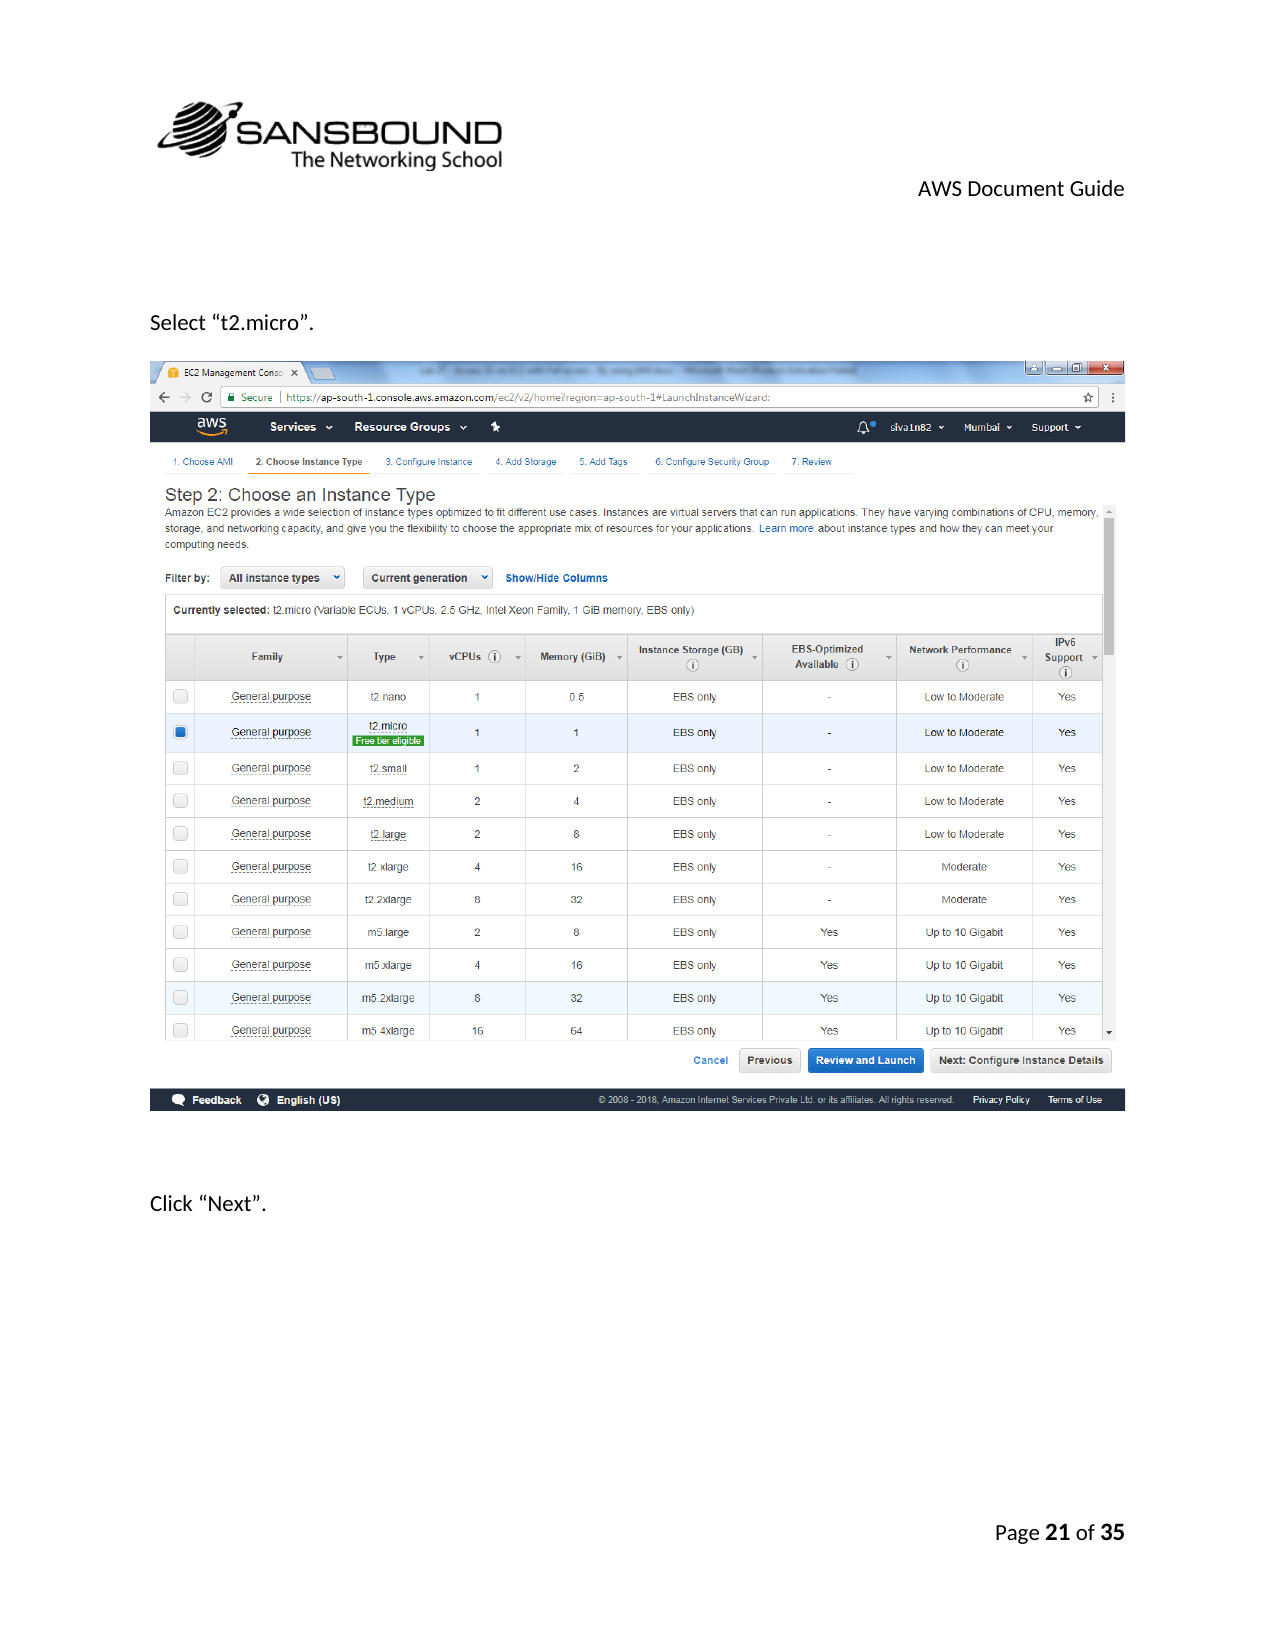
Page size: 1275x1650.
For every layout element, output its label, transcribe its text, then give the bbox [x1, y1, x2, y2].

picture [150, 75, 514, 197]
text Click “Next”. [150, 1189, 1125, 1217]
picture [150, 361, 1125, 1111]
text Select “t2.micro”. [150, 308, 1125, 336]
